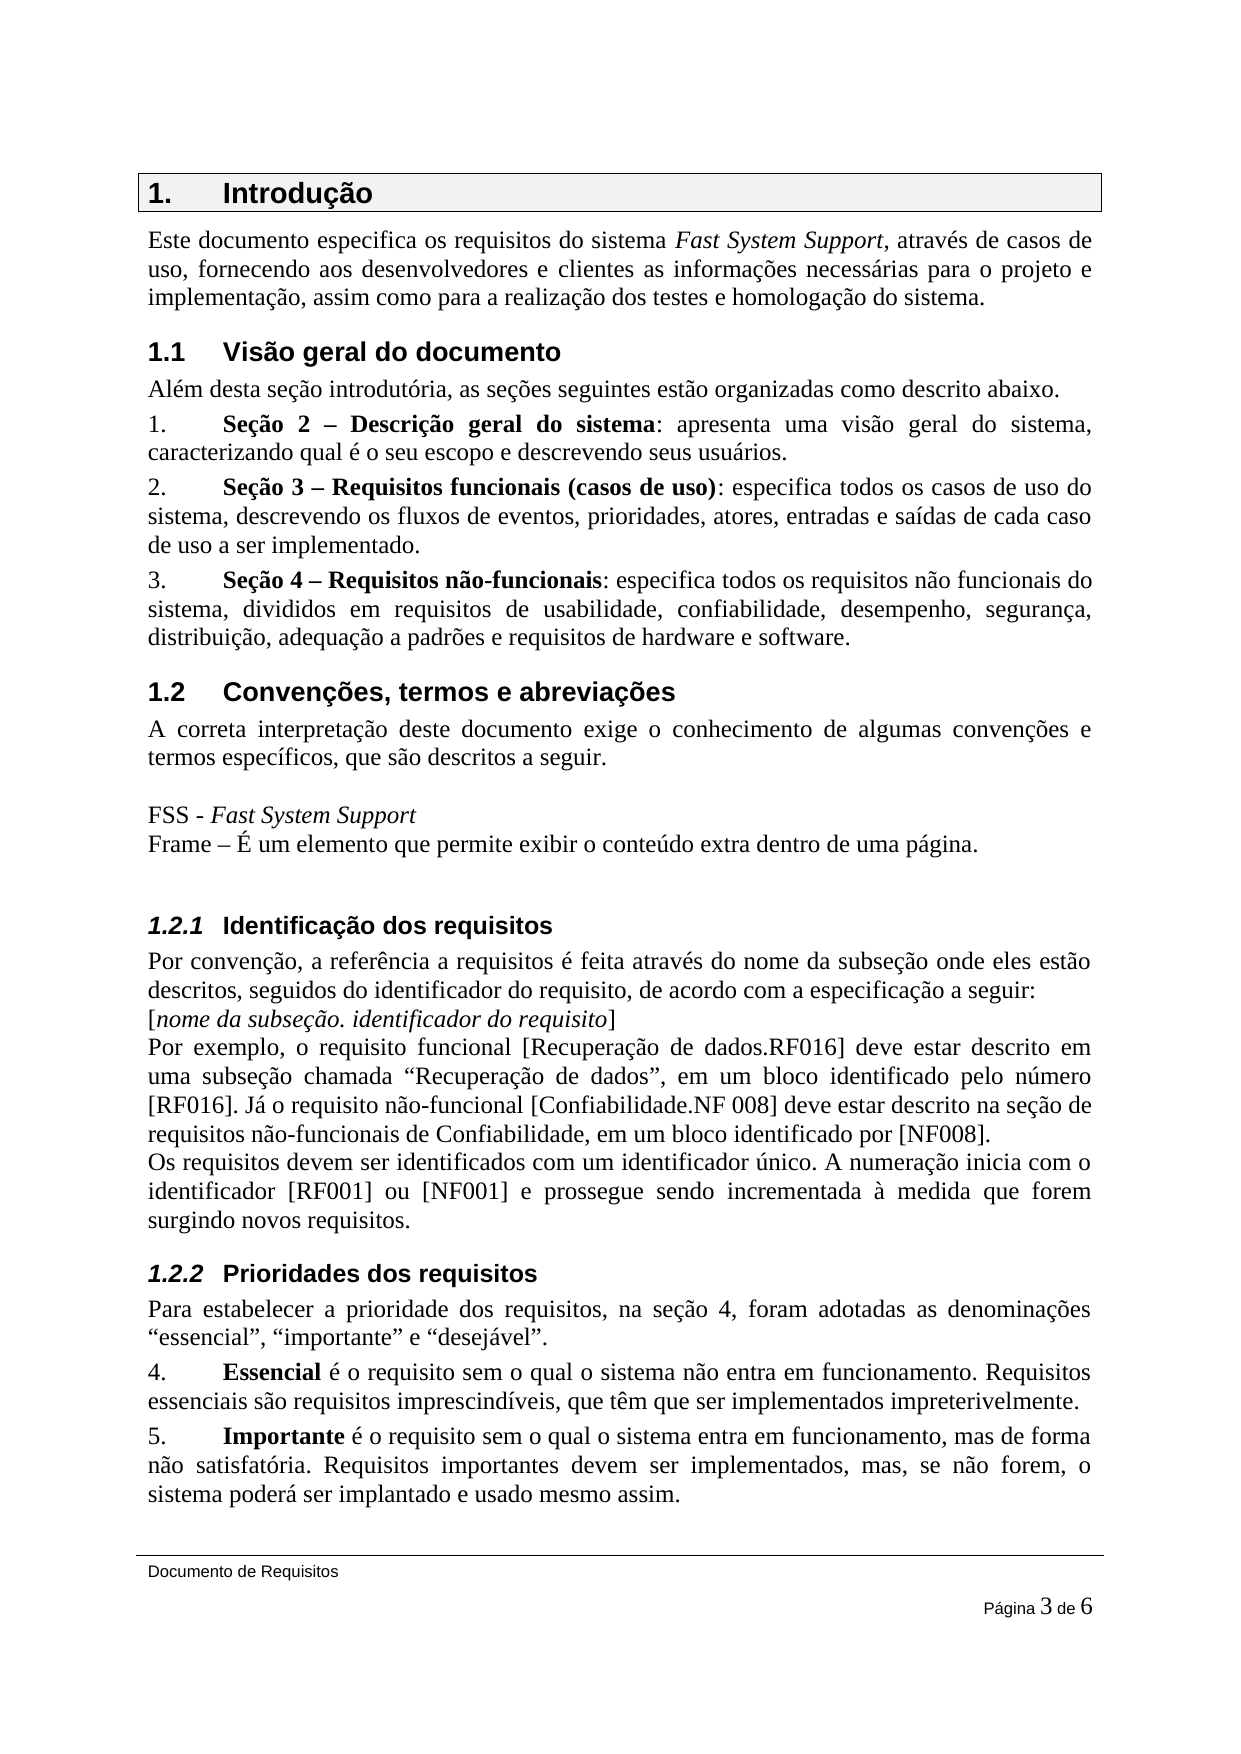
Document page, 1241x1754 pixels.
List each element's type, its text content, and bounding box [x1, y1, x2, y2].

list Seção 2 – Descrição geral do sistema: apresenta uma visão geral do sistema, caracterizando qual é o seu escopo e descrevendo seus usuários. [148, 409, 1092, 466]
list Seção 3 – Requisitos funcionais (casos de uso): especifica todos os casos de uso do sistema, descrevendo os fluxos de eventos, prioridades, atores, entradas e saídas de cada caso de uso a ser implementado. [148, 472, 1092, 559]
text Frame – É um elemento que permite exibir o conteúdo extra dentro de uma página. [148, 829, 1092, 857]
text Para estabelecer a prioridade dos requisitos, na seção 4, foram adotadas as denominações “essencial”, “importante” e “desejável”. [148, 1294, 1092, 1351]
text Além desta seção introdutória, as seções seguintes estão organizadas como descrito abaixo. [148, 374, 1092, 402]
text Os requisitos devem ser identificados com um identificador único. A numeração inicia com o identificador [RF001] ou [NF001] e prossegue sendo incrementada à medida que forem surgindo novos requisitos. [148, 1147, 1092, 1234]
list Identificação dos requisitos [148, 911, 1092, 940]
list Seção 4 – Requisitos não-funcionais: especifica todos os requisitos não funcionais do sistema, divididos em requisitos de usabilidade, confiabilidade, desempenho, segurança, distribuição, adequação a padrões e requisitos de hardware e software. [148, 565, 1092, 651]
list Prioridades dos requisitos [148, 1259, 1092, 1287]
list Importante é o requisito sem o qual o sistema entra em funcionamento, mas de forma não satisfatória. Requisitos importantes devem ser implementados, mas, se não forem, o sistema poderá ser implantado e usado mesmo assim. [148, 1421, 1092, 1507]
text Por exemplo, o requisito funcional [Recuperação de dados.RF016] deve estar descrito em uma subseção chamada “Recuperação de dados”, em um bloco identificado pelo número [RF016]. Já o requisito não-funcional [Confiabilidade.NF 008] deve estar descrito na seção de requisitos não-funcionais de Confiabilidade, em um bloco identificado por [NF008]. [148, 1032, 1092, 1147]
text Por convenção, a referência a requisitos é feita através do nome da subseção onde eles estão descritos, seguidos do identificador do requisito, de acordo com a especificação a seguir: [148, 946, 1092, 1004]
text [nome da subseção. identificador do requisito] [148, 1004, 1092, 1032]
list Introdução [139, 174, 1101, 211]
text FSS - Fast System Support [148, 800, 1092, 829]
list Convenções, termos e abreviações [148, 676, 1092, 707]
list Essencial é o requisito sem o qual o sistema não entra em funcionamento. Requisitos essenciais são requisitos imprescindíveis, que têm que ser implementados impreterivelmente. [148, 1357, 1092, 1415]
text Este documento especifica os requisitos do sistema Fast System Support, através de casos de uso, fornecendo aos desenvolvedores e clientes as informações necessárias para o projeto e implementação, assim como para a realização dos testes e homologação do sistema. [148, 225, 1092, 311]
list Visão geral do documento [148, 336, 1092, 367]
text A correta interpretação deste documento exige o conhecimento de algumas convenções e termos específicos, que são descritos a seguir. [148, 714, 1092, 771]
